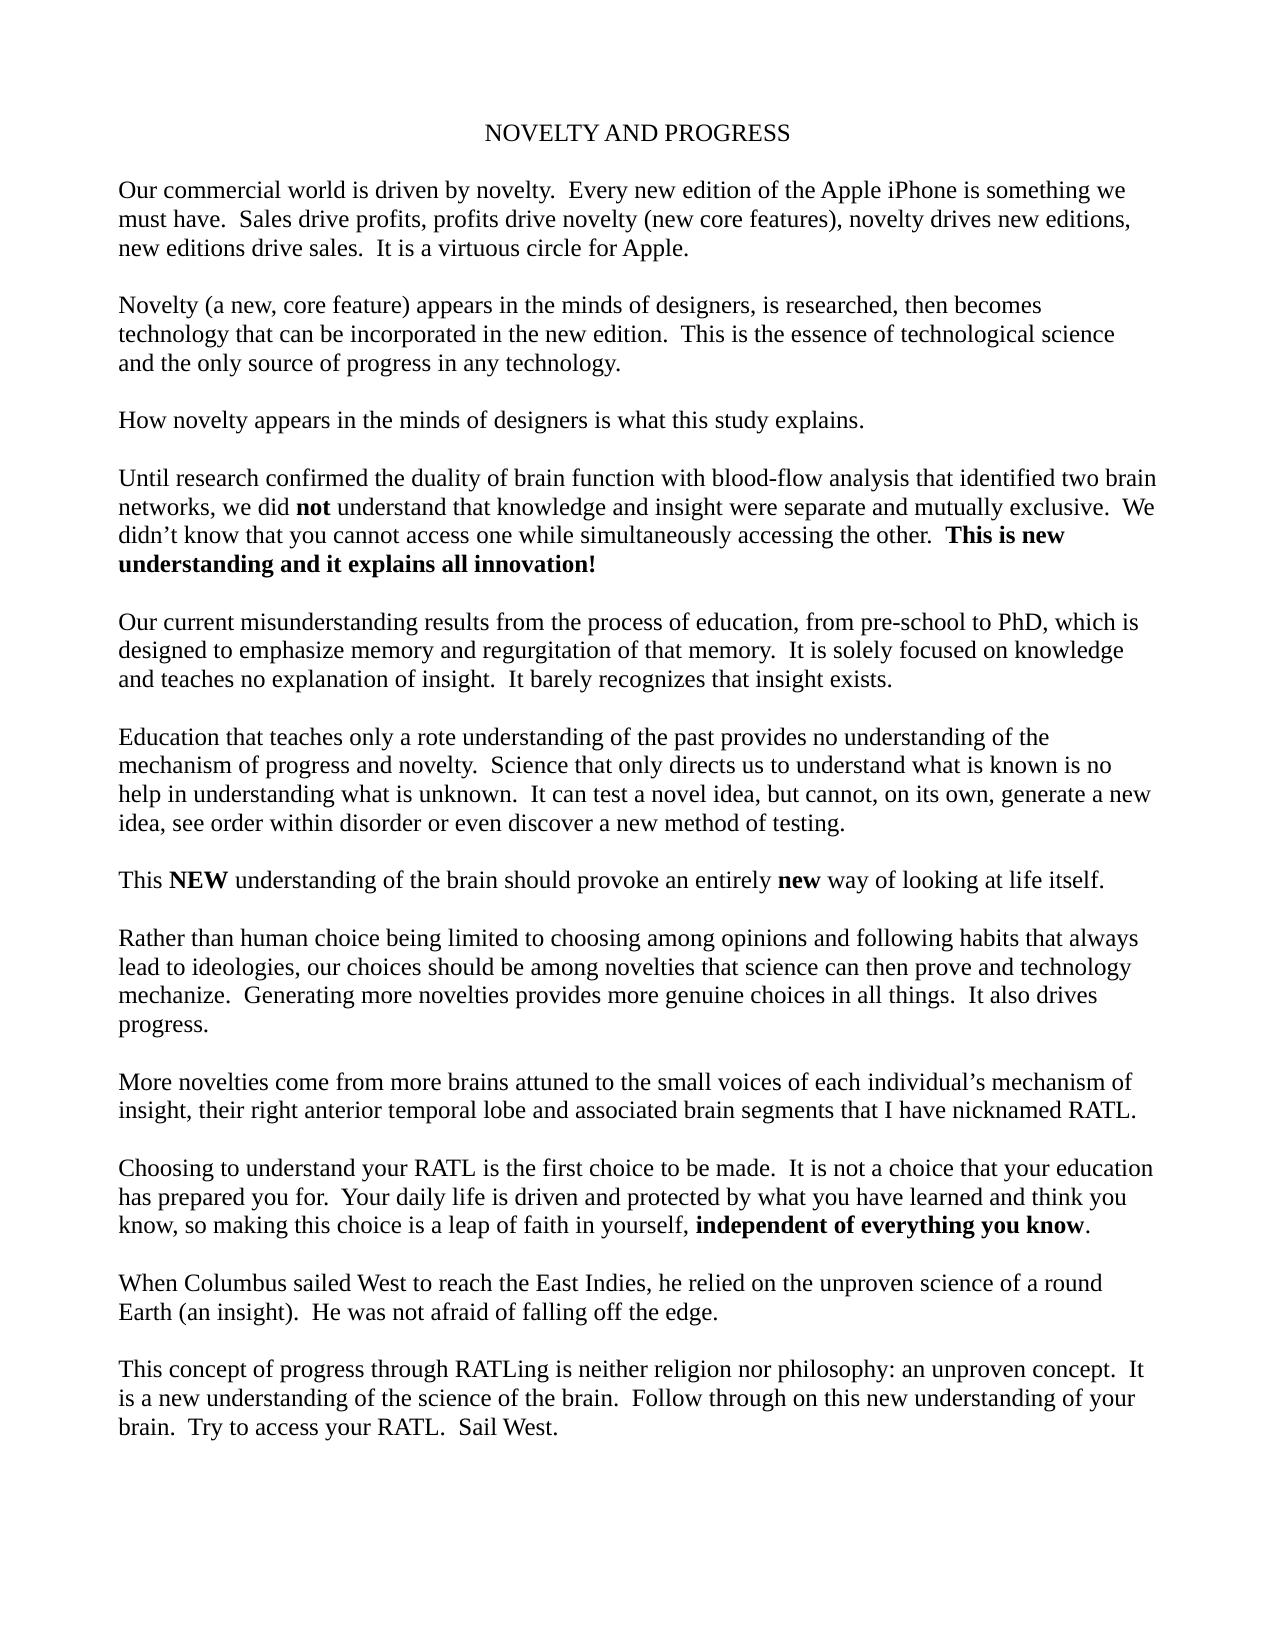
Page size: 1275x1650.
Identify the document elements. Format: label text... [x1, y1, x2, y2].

text Choosing to understand your RATL is the first choice to be made. It is not a choice that your education has prepared you for. Your daily life is driven and protected by what you have learned and think you know, so making this choice is a leap of faith in yourself, independent of everything you know. [118, 1153, 1157, 1239]
text This concept of progress through RATLing is neither religion nor philosophy: an unproven concept. It is a new understanding of the science of the brain. Follow through on this new understanding of your brain. Try to access your RATL. Sail West. [118, 1354, 1157, 1441]
text Our current misunderstanding results from the process of education, from pre-school to PhD, which is designed to emphasize memory and regurgitation of that memory. It is solely focused on knowledge and teaches no explanation of insight. It barely recognizes that insight exists. [118, 607, 1157, 693]
text How novelty appears in the minds of designers is what this study explains. [118, 406, 1157, 434]
text Novelty (a new, core feature) appears in the minds of designers, is researched, then becomes technology that can be incorporated in the new edition. This is the essence of technological science and the only source of progress in any technology. [118, 291, 1157, 377]
text Rather than human choice being limited to choosing among opinions and following habits that always lead to ideologies, our choices should be among novelties that science can then prove and technology mechanize. Generating more novelties provides more genuine choices in all things. It also drives progress. [118, 923, 1157, 1038]
text Education that teaches only a rote understanding of the past provides no understanding of the mechanism of progress and novelty. Science that only directs us to understand what is known is no help in understanding what is unknown. It can test a novel idea, but cannot, on its own, generate a new idea, see order within disorder or even discover a new method of testing. [118, 722, 1157, 837]
text When Columbus sailed West to reach the East Indies, he relied on the unproven science of a round Earth (an insight). He was not afraid of falling off the edge. [118, 1268, 1157, 1326]
text NOVELTY AND PROGRESS [118, 118, 1157, 147]
text This NEW understanding of the brain should provoke an entirely new way of looking at life itself. [118, 866, 1157, 894]
text More novelties come from more brains attuned to the small voices of each individual’s mechanism of insight, their right anterior temporal lobe and associated brain segments that I have nicknamed RATL. [118, 1067, 1157, 1124]
text Until research confirmed the duality of brain function with blood-flow analysis that identified two brain networks, we did not understand that knowledge and insight were separate and mutually exclusive. We didn’t know that you cannot access one while simultaneously accessing the other. This is new understanding and it explains all innovation! [118, 463, 1157, 578]
text Our commercial world is driven by novelty. Every new edition of the Apple iPhone is something we must have. Sales drive profits, profits drive novelty (new core features), novelty drives new editions, new editions drive sales. It is a virtuous circle for Apple. [118, 176, 1157, 262]
